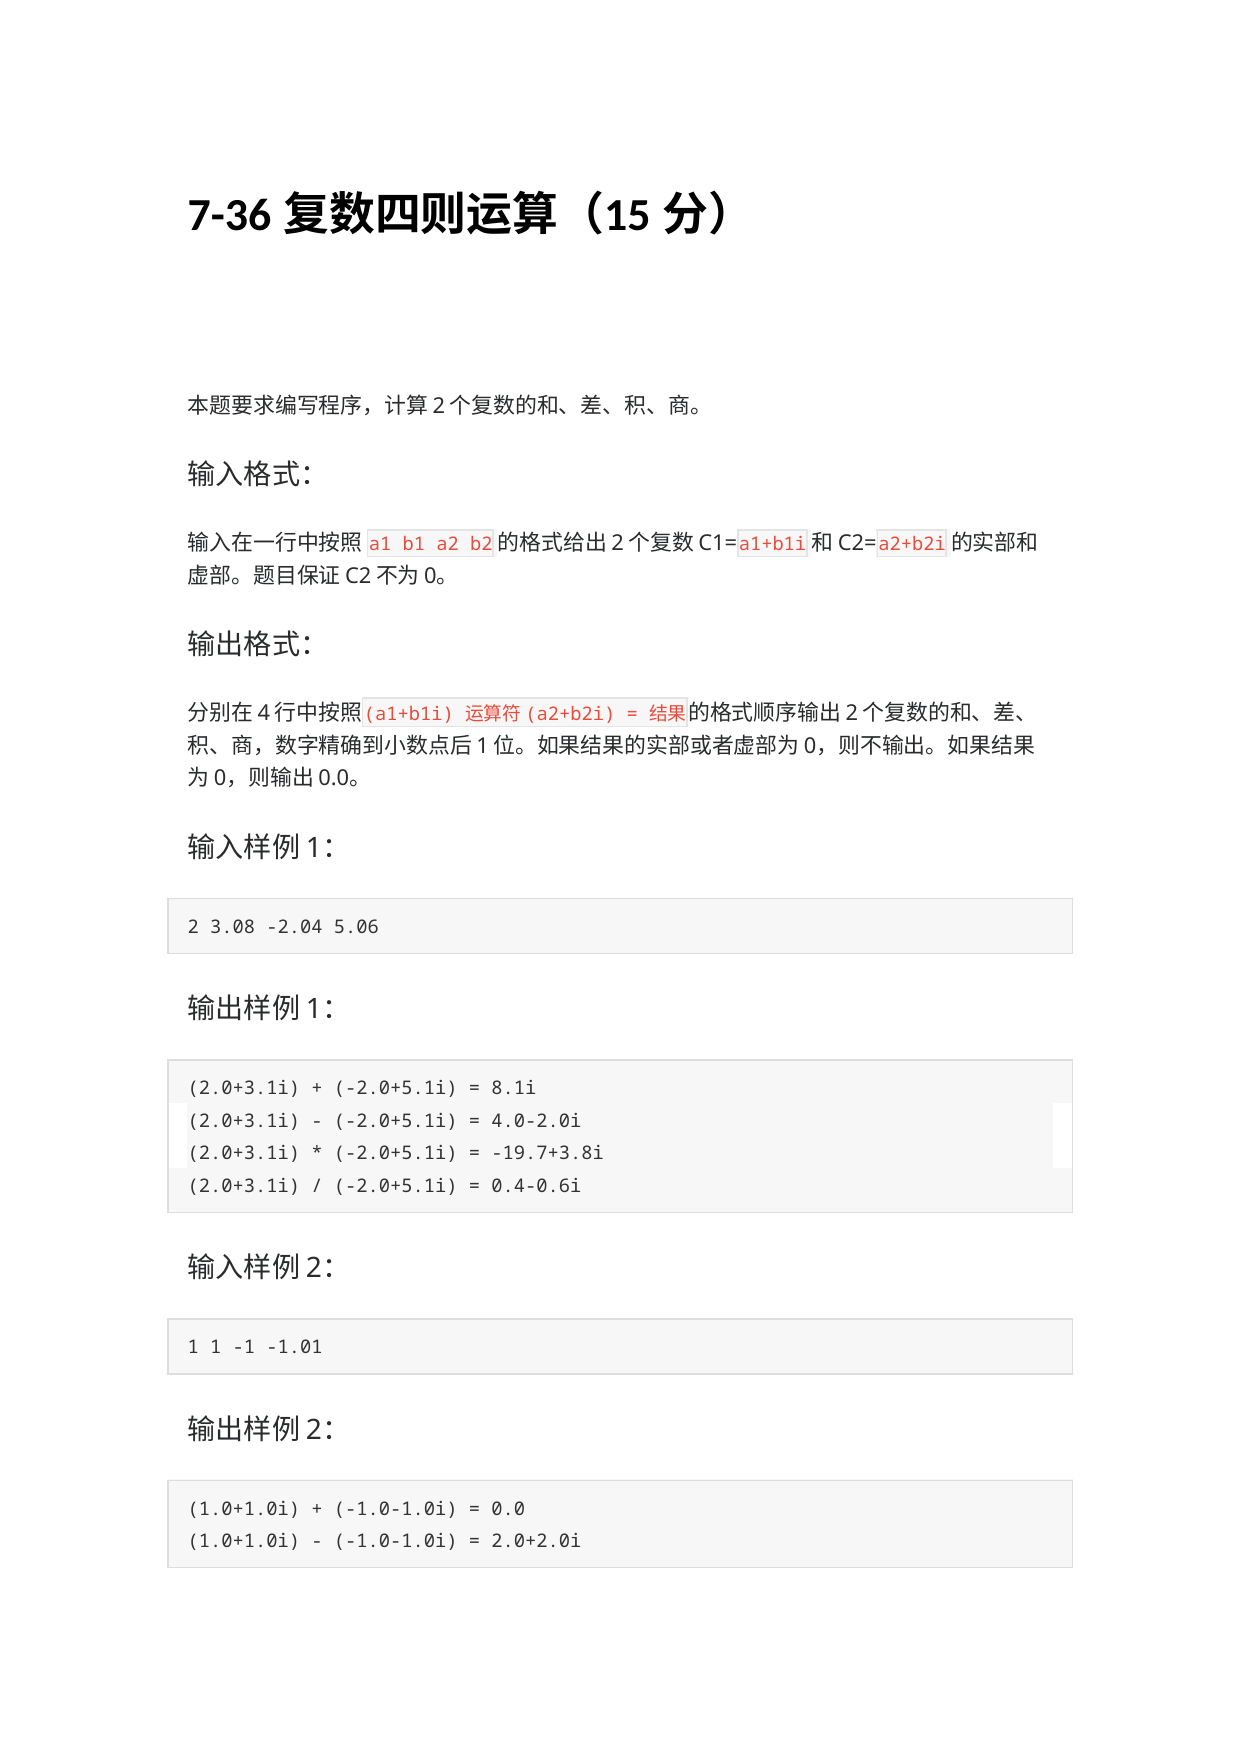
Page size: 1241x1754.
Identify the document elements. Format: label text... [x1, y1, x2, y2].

subtitle 输入样例1： [187, 813, 1053, 878]
text 输入在一行中按照a1 b1 a2 b2的格式给出2个复数C1=a1+b1i和C2=a2+b2i的实部和虚部。题目保证C2不为0。 [187, 525, 1053, 590]
text 本题要求编写程序，计算2个复数的和、差、积、商。 [187, 388, 1053, 420]
text 分别在4行中按照(a1+b1i) 运算符 (a2+b2i) = 结果的格式顺序输出2个复数的和、差、积、商，数字精确到小数点后1位。如果结果的实部或者虚部为0，则不输出。如果结果为0，则输出0.0。 [187, 695, 1053, 793]
text 1 1 -1 -1.01 [169, 1320, 1072, 1373]
text (2.0+3.1i) + (-2.0+5.1i) = 8.1i [169, 1061, 1072, 1103]
subtitle 输出格式： [187, 610, 1053, 675]
subtitle 输出样例1： [187, 974, 1053, 1039]
text (2.0+3.1i) * (-2.0+5.1i) = -19.7+3.8i [187, 1136, 1053, 1157]
subtitle 输入样例2： [187, 1233, 1053, 1298]
subtitle 7-36 复数四则运算（15 分） [187, 162, 1053, 259]
subtitle 输出样例2： [187, 1394, 1053, 1459]
subtitle 输入格式： [187, 440, 1053, 505]
text (1.0+1.0i) - (-1.0-1.0i) = 2.0+2.0i [169, 1512, 1072, 1567]
text (1.0+1.0i) + (-1.0-1.0i) = 0.0 [169, 1481, 1072, 1512]
text (2.0+3.1i) / (-2.0+5.1i) = 0.4-0.6i [169, 1157, 1072, 1212]
text (2.0+3.1i) - (-2.0+5.1i) = 4.0-2.0i [187, 1103, 1053, 1136]
text 2 3.08 -2.04 5.06 [169, 899, 1072, 953]
